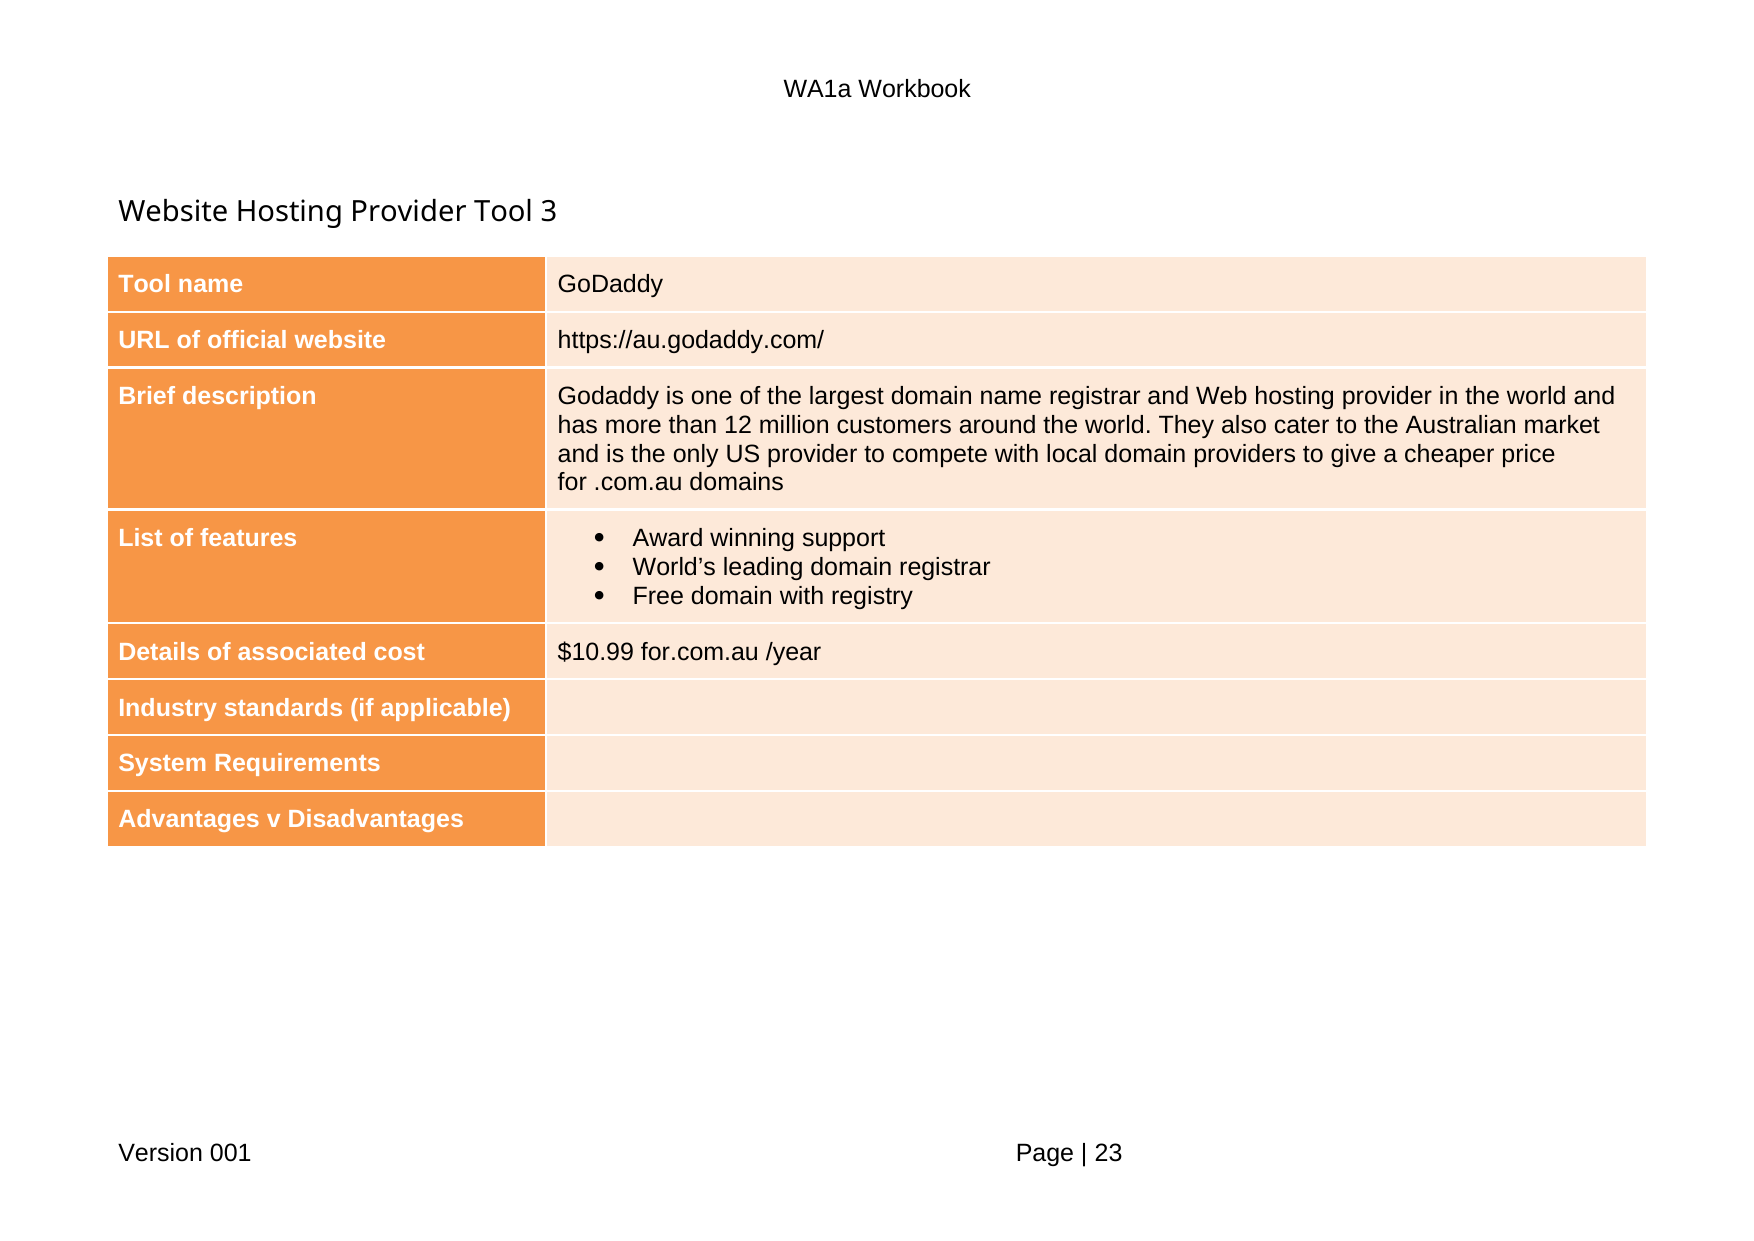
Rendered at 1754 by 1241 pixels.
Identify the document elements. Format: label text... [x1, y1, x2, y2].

table_cell $10.99 for.com.au /year [547, 624, 1646, 678]
table_header GoDaddy [547, 257, 1646, 311]
table_cell [547, 736, 1646, 790]
table_cell [547, 792, 1646, 846]
table_cell https://au.godaddy.com/ [547, 313, 1646, 366]
table_cell Godaddy is one of the largest domain name registrar and Web hosting provider in the world and has more than 12 million customers around the world. They also cater to the Australian market and is the only US provider to compete with local domain providers to give a cheaper price for .com.au domains [547, 369, 1646, 508]
table_cell URL of official website [108, 313, 545, 366]
table_cell Advantages v Disadvantages [108, 792, 545, 846]
table_cell [547, 680, 1646, 734]
table_cell Industry standards (if applicable) [108, 680, 545, 734]
table_cell System Requirements [108, 736, 545, 790]
table_cell List of features [108, 511, 545, 622]
subtitle Website Hosting Provider Tool 3 [118, 190, 1636, 230]
table_cell Brief description [108, 369, 545, 508]
table_header Tool name [108, 257, 545, 311]
table_cell Award winning support World’s leading domain registrar Free domain with registry [547, 511, 1646, 622]
table_cell Details of associated cost [108, 624, 545, 678]
